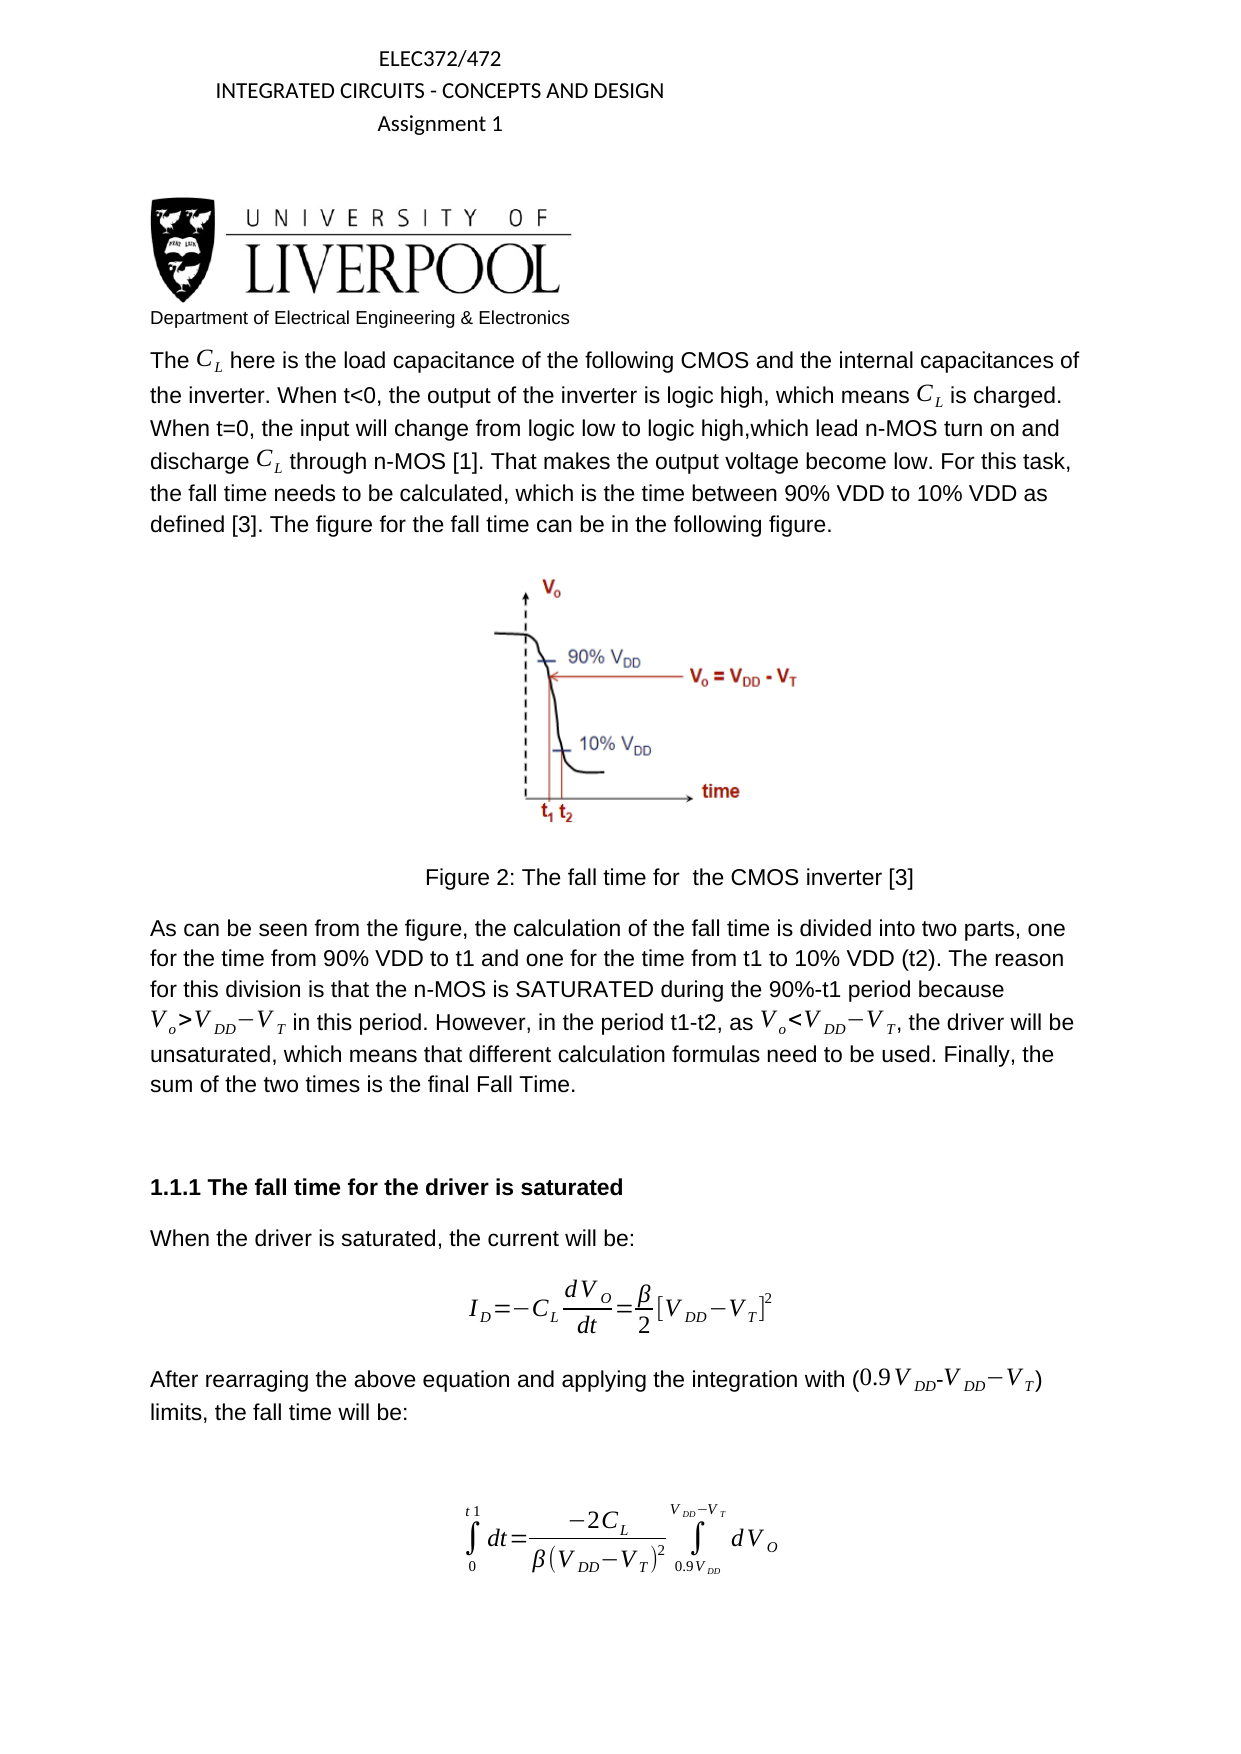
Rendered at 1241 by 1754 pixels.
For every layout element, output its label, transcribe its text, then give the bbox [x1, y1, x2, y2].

text Figure 2: The fall time for the CMOS inverter [3] [150, 864, 1090, 890]
text 1.1.1 The fall time for the driver is saturated [150, 1173, 1090, 1200]
picture [150, 197, 572, 303]
picture [470, 561, 817, 839]
text When the driver is saturated, the current will be: [150, 1224, 1090, 1251]
text The here is the load capacitance of the following CMOS and the internal capacitances of the inverter. When t<0, the output of the inverter is logic high, which means is charged. When t=0, the input will change from logic low to logic high,which lead n-MOS turn on and discharge through n-MOS [1]. That makes the output voltage become low. For this task, the fall time needs to be calculated, which is the time between 90% VDD to 10% VDD as defined [3]. The figure for the fall time can be in the following figure. [150, 344, 1090, 537]
text As can be seen from the figure, the calculation of the fall time is divided into two parts, one for the time from 90% VDD to t1 and one for the time from t1 to 10% VDD (t2). The reason for this division is that the n-MOS is SATURATED during the 90%-t1 period because in this period. However, in the period t1-t2, as , the driver will be unsaturated, which means that different calculation formulas need to be used. Finally, the sum of the two times is the final Fall Time. [150, 915, 1090, 1098]
text After rearraging the above equation and applying the integration with (-) limits, the fall time will be: [150, 1363, 1090, 1425]
